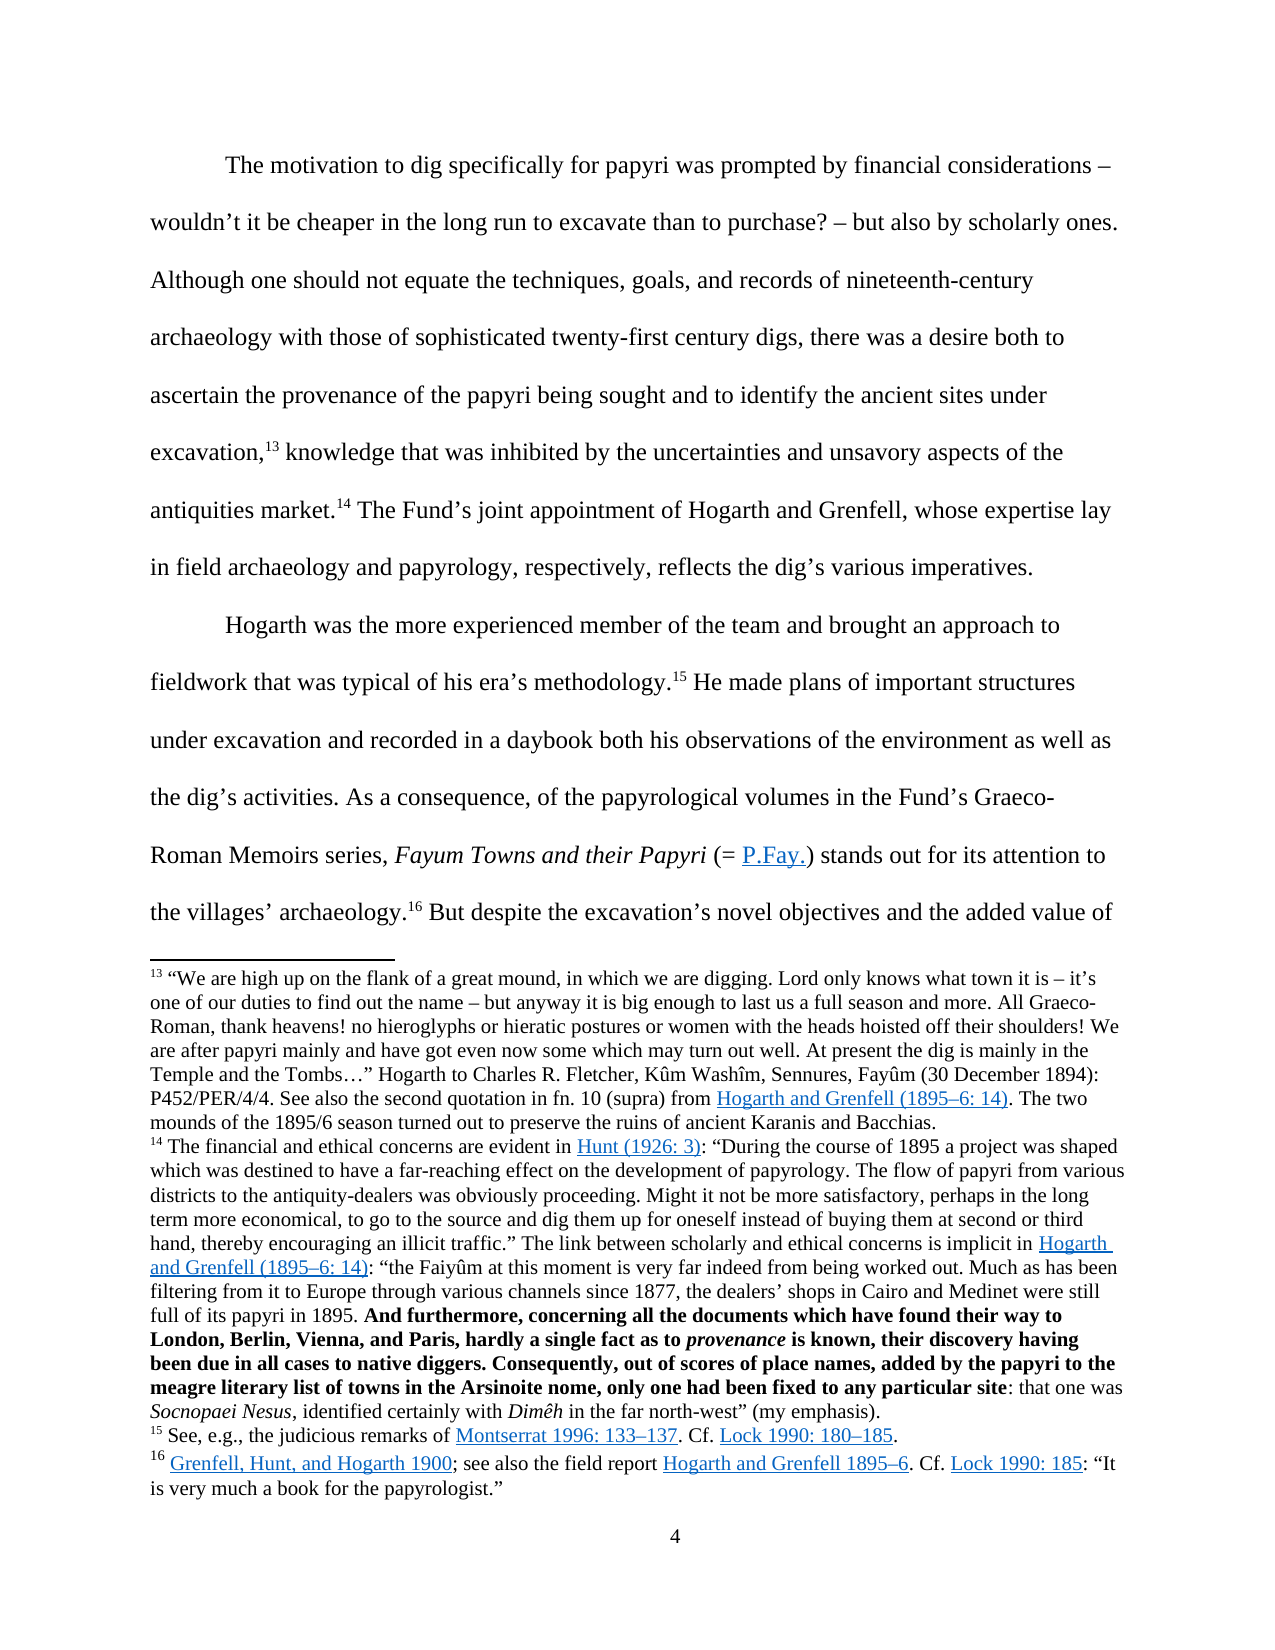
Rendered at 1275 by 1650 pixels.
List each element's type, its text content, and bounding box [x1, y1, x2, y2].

text Hogarth was the more experienced member of the team and brought an approach to fieldwork that was typical of his era’s methodology. He made plans of important structures under excavation and recorded in a daybook both his observations of the environment as well as the dig’s activities. As a consequence, of the papyrological volumes in the Fund’s Graeco-Roman Memoirs series, Fayum Towns and their Papyri (= P.Fay.) stands out for its attention to the villages’ archaeology. But despite the excavation’s novel objectives and the added value of Hogarth’s expertise, several events quickly conspired to relegate him to papyrological obscurity. For one, he tendered his resignation to the Fund on 14 March 1896, following the conclusion of the season. He would never dig for papyri again personally, instead recommending that Grenfell be entrusted the work in the future. That advice was heeded; the initial Fayum season’s success justified not only further expeditions for papyri but also, in time, the Fund’s creation of a dedicated Graeco-Roman branch. The rest, as they say, is history: instead of a hoped-for second season in the Fayum, the very next winter Grenfell and Hunt hit upon a papyrological bonanza in the trash heaps of ancient Oxyrhynchus at Behnesa, to their everlasting fame. Hogarth may have dug for papyri with Grenfell before Hunt had even set foot in Egypt, but the Oxford Dioscuri’s pre-eminence meant that the phrase ‘Grenfell and ________’ would evermore be reflexively supplemented by ‘Hunt’ instead of ‘Hogarth.’ He became the forgotten man of the first Fayum season – the Michael Collins of the crew. That neither Grenfell nor Hunt applied his more archaeological approach to fieldwork in their future endeavors is an appropriate metaphor for papyrology’s memory of Hogarth more generally. [150, 610, 1125, 926]
text The motivation to dig specifically for papyri was prompted by financial considerations – wouldn’t it be cheaper in the long run to excavate than to purchase? – but also by scholarly ones. Although one should not equate the techniques, goals, and records of nineteenth-century archaeology with those of sophisticated twenty-first century digs, there was a desire both to ascertain the provenance of the papyri being sought and to identify the ancient sites under excavation, knowledge that was inhibited by the uncertainties and unsavory aspects of the antiquities market. The Fund’s joint appointment of Hogarth and Grenfell, whose expertise lay in field archaeology and papyrology, respectively, reflects the dig’s various imperatives. [150, 150, 1125, 581]
